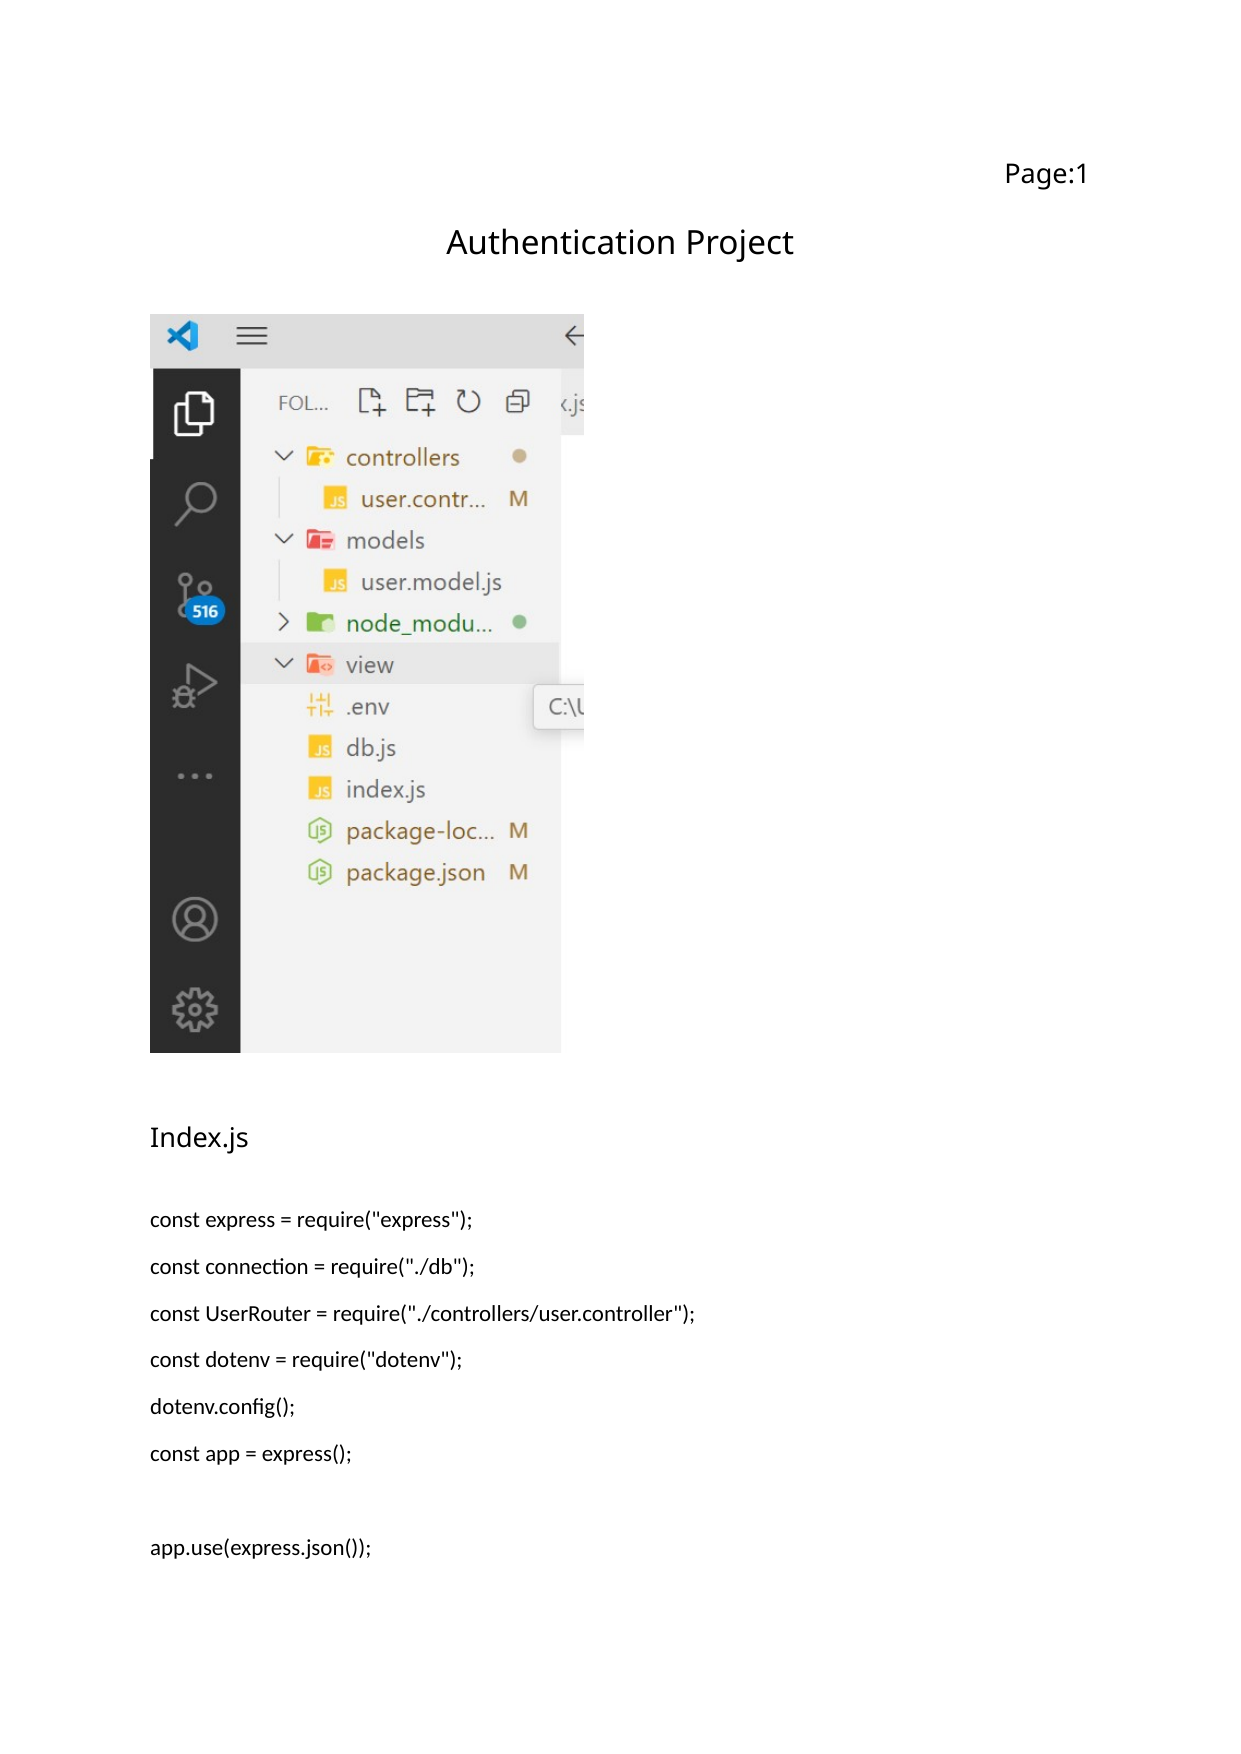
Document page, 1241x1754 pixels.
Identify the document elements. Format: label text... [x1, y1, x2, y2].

subtitle Page:1 [150, 154, 1090, 191]
text const app = express(); [150, 1439, 1090, 1467]
text const dotenv = require("dotenv"); [150, 1346, 1090, 1374]
text const express = require("express"); [150, 1205, 1090, 1233]
picture [150, 314, 584, 1053]
text dotenv.config(); [150, 1392, 1090, 1421]
text const connection = require("./db"); [150, 1252, 1090, 1280]
subtitle Authentication Project [150, 219, 1090, 264]
subtitle Index.js [150, 1118, 1090, 1155]
text app.use(express.json()); [150, 1533, 1090, 1561]
text const UserRouter = require("./controllers/user.controller"); [150, 1299, 1090, 1327]
